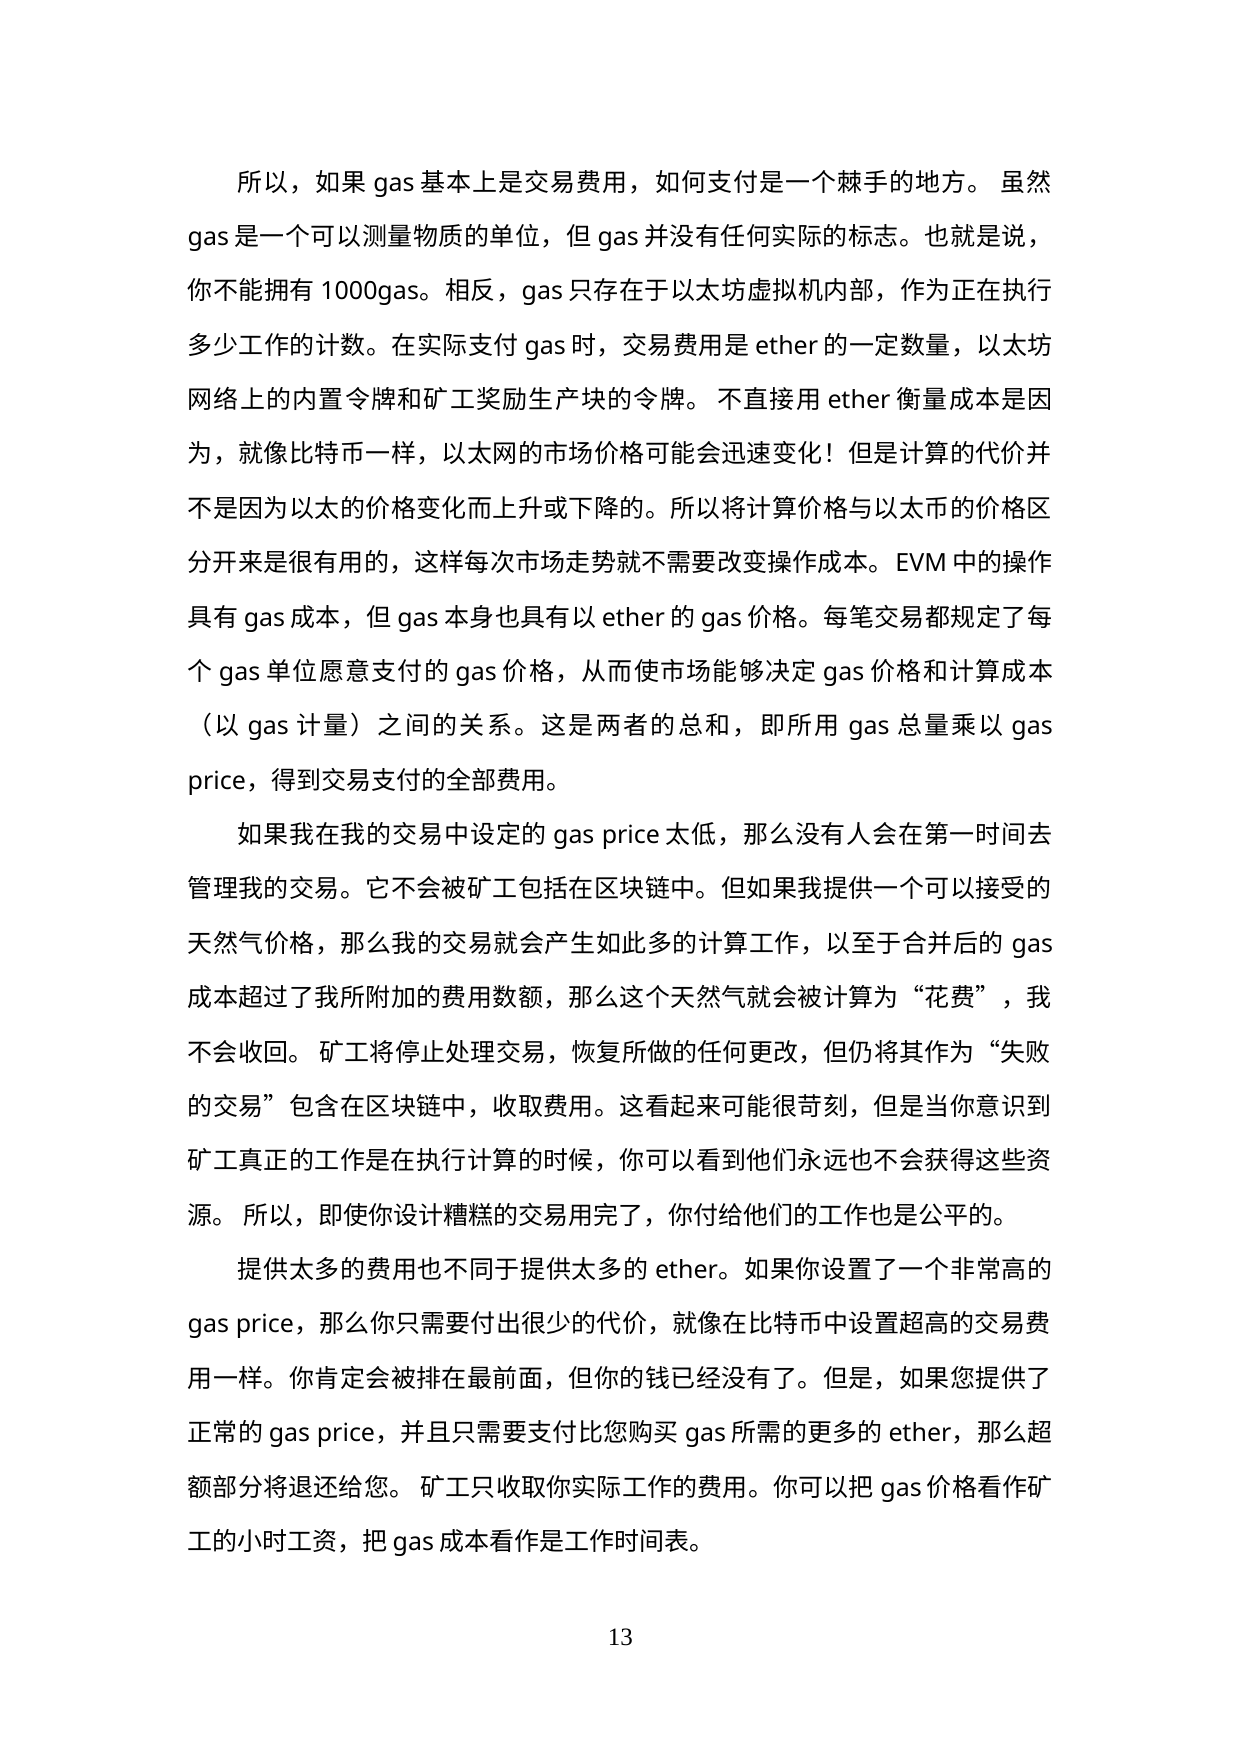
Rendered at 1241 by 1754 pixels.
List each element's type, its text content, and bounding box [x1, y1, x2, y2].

text 提供太多的费用也不同于提供太多的ether。如果你设置了一个非常高的gas price，那么你只需要付出很少的代价，就像在比特币中设置超高的交易费用一样。你肯定会被排在最前面，但你的钱已经没有了。但是，如果您提供了正常的gas price，并且只需要支付比您购买gas所需的更多的ether，那么超额部分将退还给您。 矿工只收取你实际工作的费用。你可以把gas价格看作矿工的小时工资，把gas成本看作是工作时间表。 [187, 1249, 1053, 1558]
text 所以，如果gas基本上是交易费用，如何支付是一个棘手的地方。 虽然gas是一个可以测量物质的单位，但gas并没有任何实际的标志。也就是说，你不能拥有1000gas。相反，gas只存在于以太坊虚拟机内部，作为正在执行多少工作的计数。在实际支付gas时，交易费用是ether的一定数量，以太坊网络上的内置令牌和矿工奖励生产块的令牌。 不直接用ether衡量成本是因为，就像比特币一样，以太网的市场价格可能会迅速变化！但是计算的代价并不是因为以太的价格变化而上升或下降的。所以将计算价格与以太币的价格区分开来是很有用的，这样每次市场走势就不需要改变操作成本。EVM中的操作具有gas成本，但gas本身也具有以ether的gas价格。每笔交易都规定了每个gas单位愿意支付的gas价格，从而使市场能够决定gas价格和计算成本（以gas计量）之间的关系。这是两者的总和，即所用gas总量乘以gas price，得到交易支付的全部费用。 [187, 162, 1053, 796]
text 如果我在我的交易中设定的gas price太低，那么没有人会在第一时间去管理我的交易。它不会被矿工包括在区块链中。但如果我提供一个可以接受的天然气价格，那么我的交易就会产生如此多的计算工作，以至于合并后的gas成本超过了我所附加的费用数额，那么这个天然气就会被计算为“花费”，我不会收回。 矿工将停止处理交易，恢复所做的任何更改，但仍将其作为“失败的交易”包含在区块链中，收取费用。这看起来可能很苛刻，但是当你意识到矿工真正的工作是在执行计算的时候，你可以看到他们永远也不会获得这些资源。 所以，即使你设计糟糕的交易用完了，你付给他们的工作也是公平的。 [187, 814, 1053, 1231]
